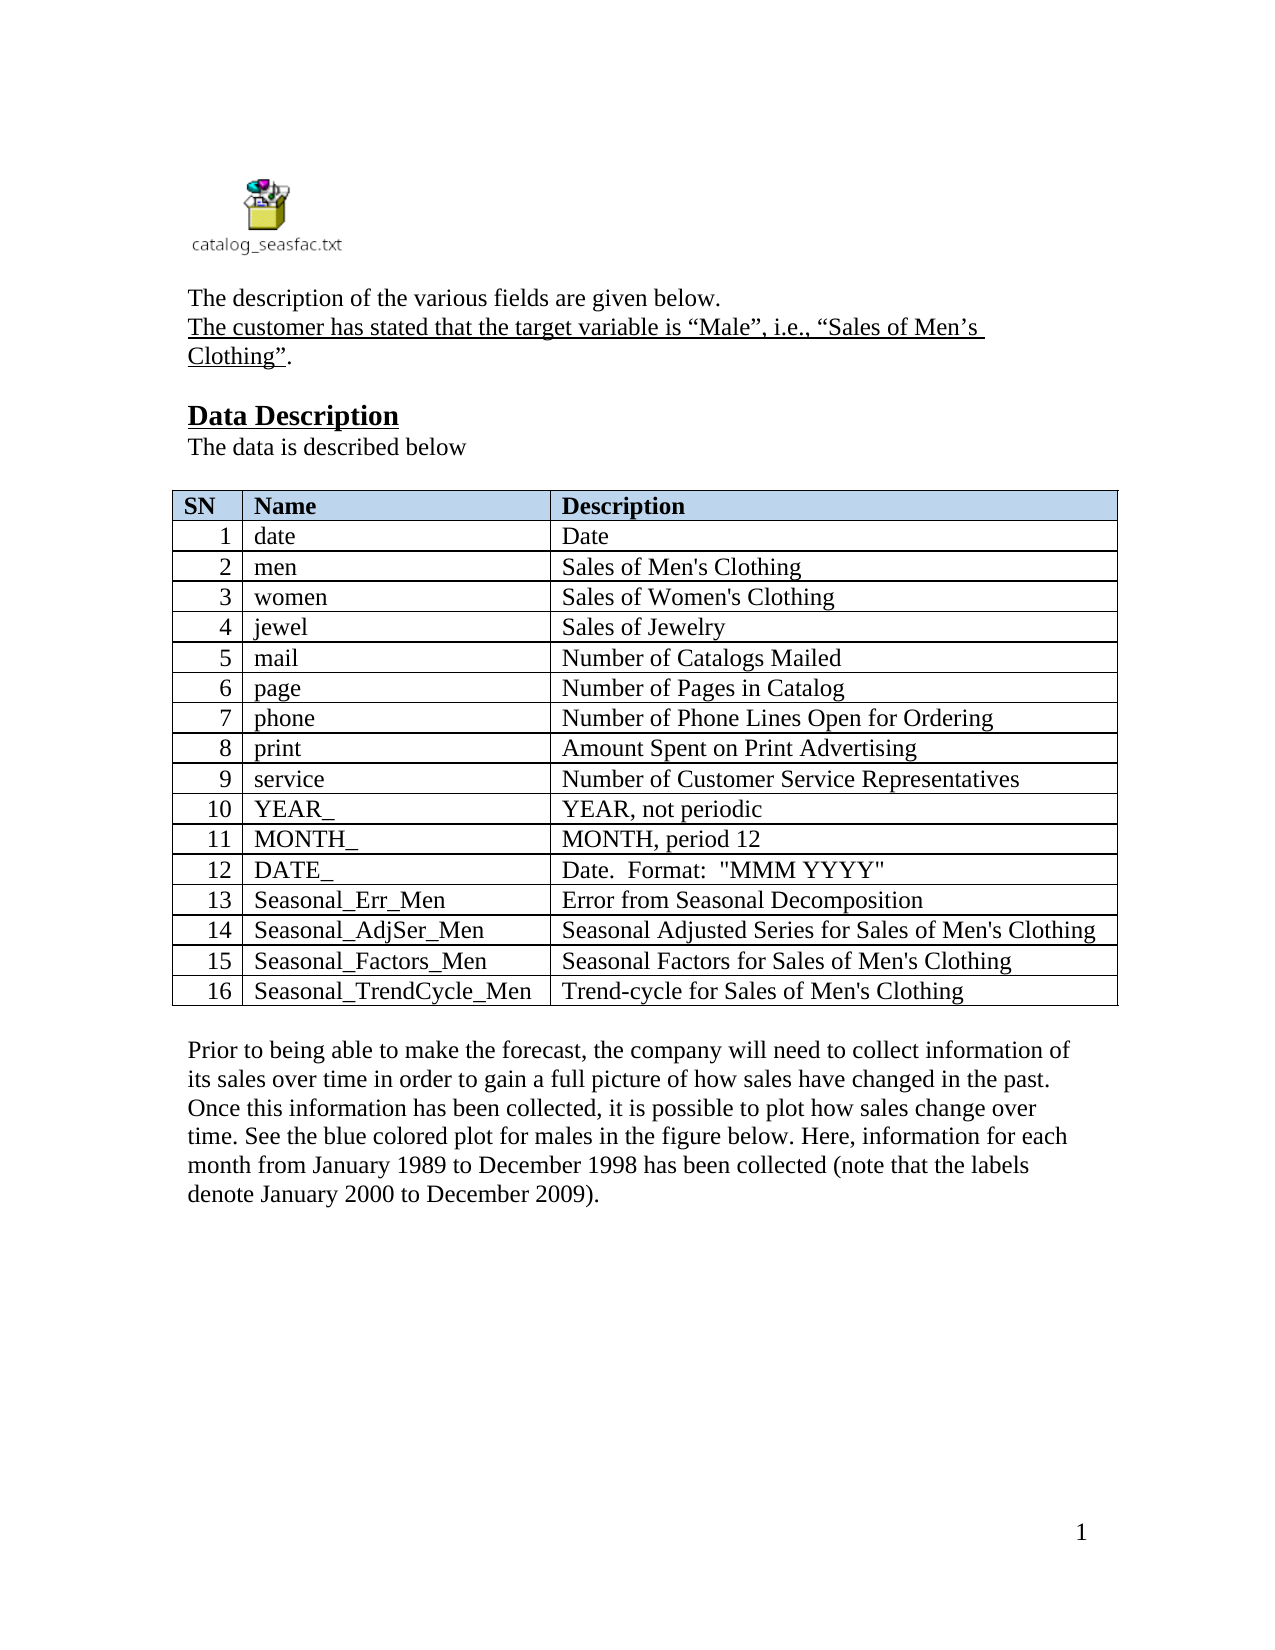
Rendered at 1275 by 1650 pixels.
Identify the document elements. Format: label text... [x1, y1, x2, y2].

table_cell Amount Spent on Print Advertising [551, 734, 1117, 762]
table_cell 2 [173, 552, 242, 580]
table_cell Seasonal_AdjSer_Men [243, 916, 550, 944]
table_cell Date [551, 521, 1117, 550]
table_cell 1 [173, 521, 242, 550]
text Prior to being able to make the forecast, the company will need to collect information of its sales over time in order to gain a full picture of how sales have changed in the past. Once this information has been collected, it is possible to plot how sales change over time. See the blue colored plot for males in the figure below. Here, information for each month from January 1989 to December 1998 has been collected (note that the labels denote January 2000 to December 2009). [187, 1035, 1087, 1208]
table_cell 10 [173, 794, 242, 823]
table_cell 7 [173, 703, 242, 732]
table_cell 8 [173, 734, 242, 762]
table_cell DATE_ [243, 855, 550, 883]
table_cell Seasonal Adjusted Series for Sales of Men's Clothing [551, 916, 1117, 944]
table_cell page [243, 673, 550, 702]
table_cell YEAR, not periodic [551, 794, 1117, 823]
table_cell Number of Customer Service Representatives [551, 764, 1117, 793]
table_cell Number of Pages in Catalog [551, 673, 1117, 702]
table_cell 9 [173, 764, 242, 793]
text Data Description [187, 398, 1087, 432]
table_cell 12 [173, 855, 242, 883]
table_cell 15 [173, 946, 242, 974]
table_cell 5 [173, 643, 242, 671]
table_cell date [243, 521, 550, 550]
table_cell MONTH_ [243, 825, 550, 853]
table_header Description [551, 491, 1117, 520]
table_cell Number of Phone Lines Open for Ordering [551, 703, 1117, 732]
table_cell phone [243, 703, 550, 732]
table_cell Error from Seasonal Decomposition [551, 885, 1117, 914]
table_cell MONTH, period 12 [551, 825, 1117, 853]
table_cell Seasonal_Err_Men [243, 885, 550, 914]
table_cell print [243, 734, 550, 762]
table_cell 6 [173, 673, 242, 702]
text The data is described below [187, 432, 1087, 461]
table_cell 4 [173, 612, 242, 641]
table_cell Seasonal_TrendCycle_Men [243, 976, 550, 1005]
text The customer has stated that the target variable is “Male”, i.e., “Sales of Men’s Clothing”. [187, 312, 1087, 370]
table_cell service [243, 764, 550, 793]
table_cell 3 [173, 582, 242, 611]
table_cell Trend-cycle for Sales of Men's Clothing [551, 976, 1117, 1005]
table_cell Sales of Men's Clothing [551, 552, 1117, 580]
text The description of the various fields are given below. [187, 283, 1087, 312]
table_cell Seasonal Factors for Sales of Men's Clothing [551, 946, 1117, 974]
table_cell Number of Catalogs Mailed [551, 643, 1117, 671]
table_cell jewel [243, 612, 550, 641]
table_cell YEAR_ [243, 794, 550, 823]
table_cell men [243, 552, 550, 580]
table_cell 16 [173, 976, 242, 1005]
table_header SN [173, 491, 242, 520]
table_cell Sales of Jewelry [551, 612, 1117, 641]
table_cell Date. Format: "MMM YYYY" [551, 855, 1117, 883]
table_header Name [243, 491, 550, 520]
table_cell mail [243, 643, 550, 671]
table_cell Seasonal_Factors_Men [243, 946, 550, 974]
table_cell 13 [173, 885, 242, 914]
table_cell 14 [173, 916, 242, 944]
table_cell 11 [173, 825, 242, 853]
table_cell women [243, 582, 550, 611]
table_cell Sales of Women's Clothing [551, 582, 1117, 611]
